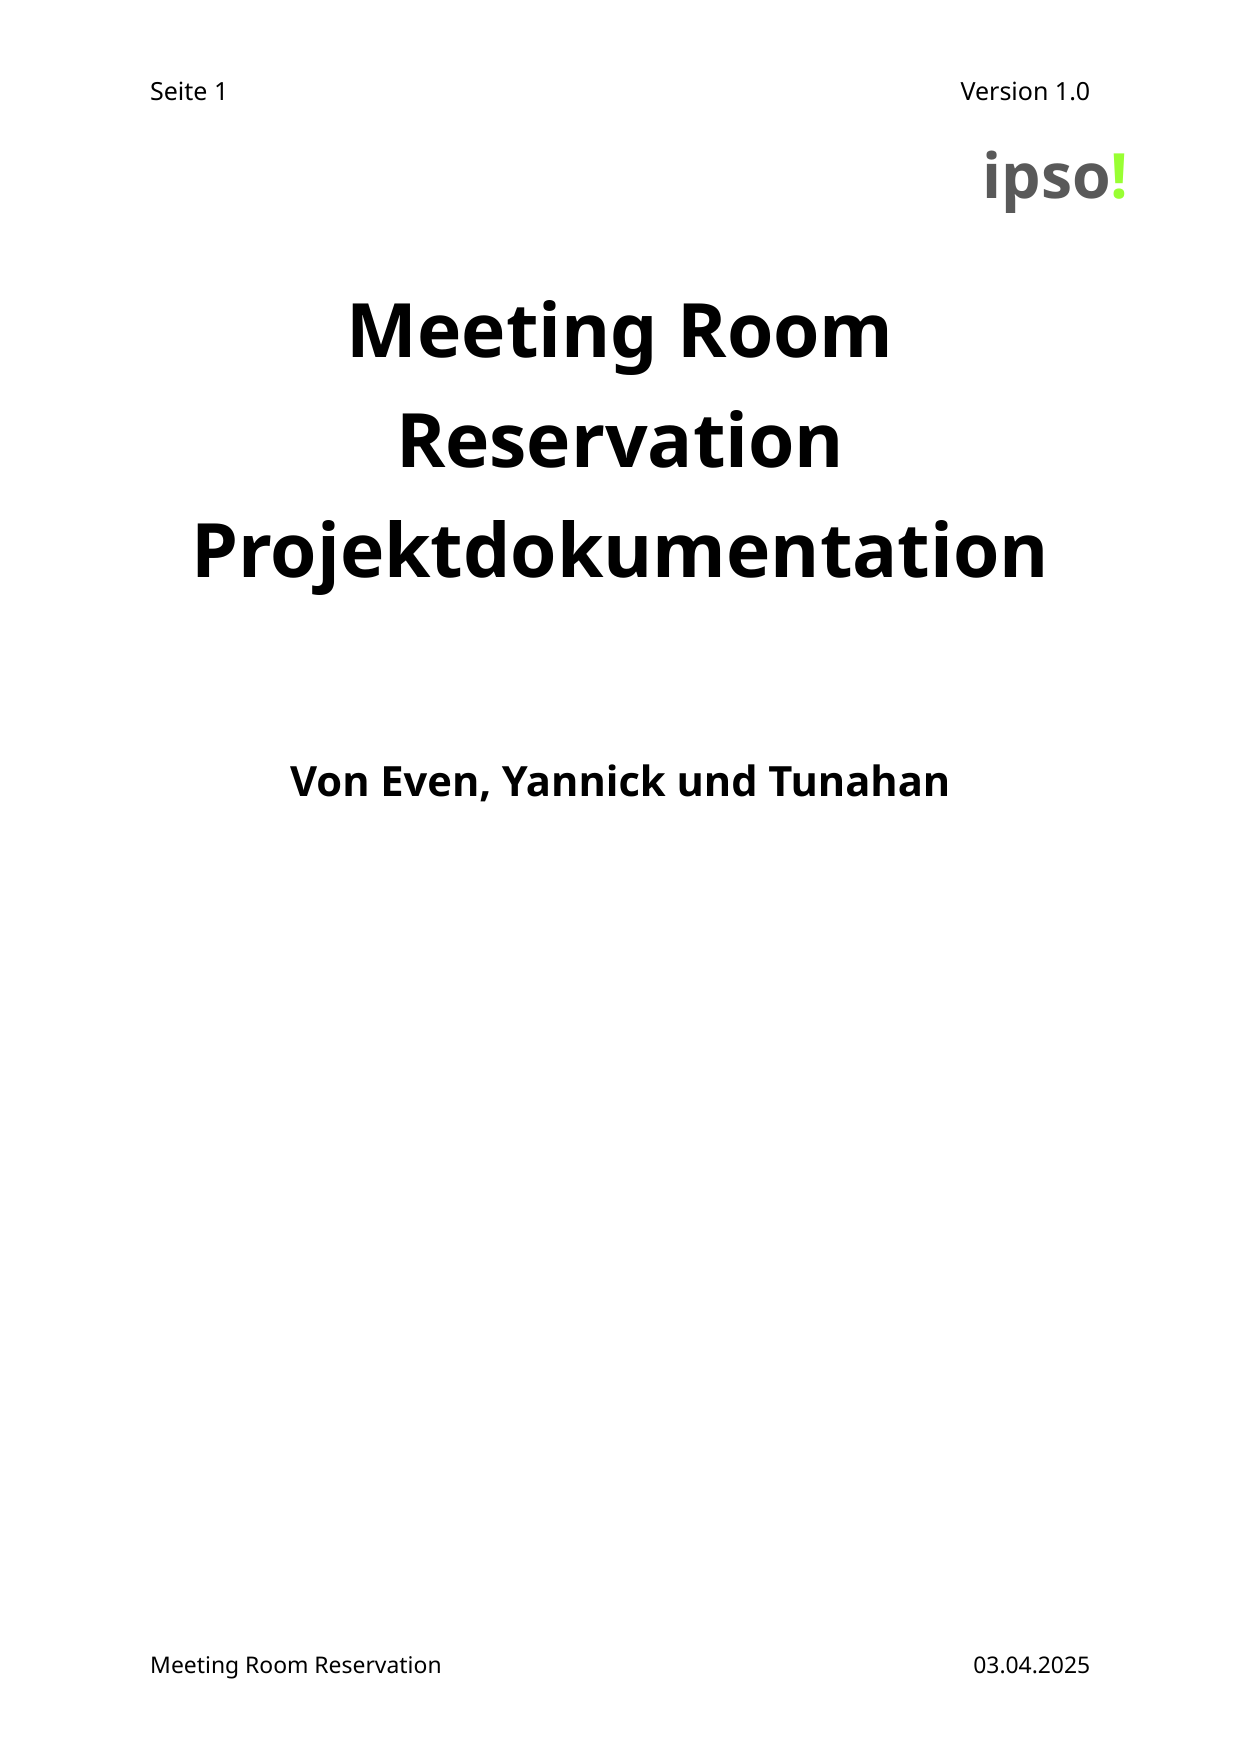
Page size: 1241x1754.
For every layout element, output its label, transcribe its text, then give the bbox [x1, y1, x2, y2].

text Von Even, Yannick und Tunahan [150, 752, 1090, 808]
text Meeting Room Reservation Projektdokumentation [150, 277, 1090, 600]
